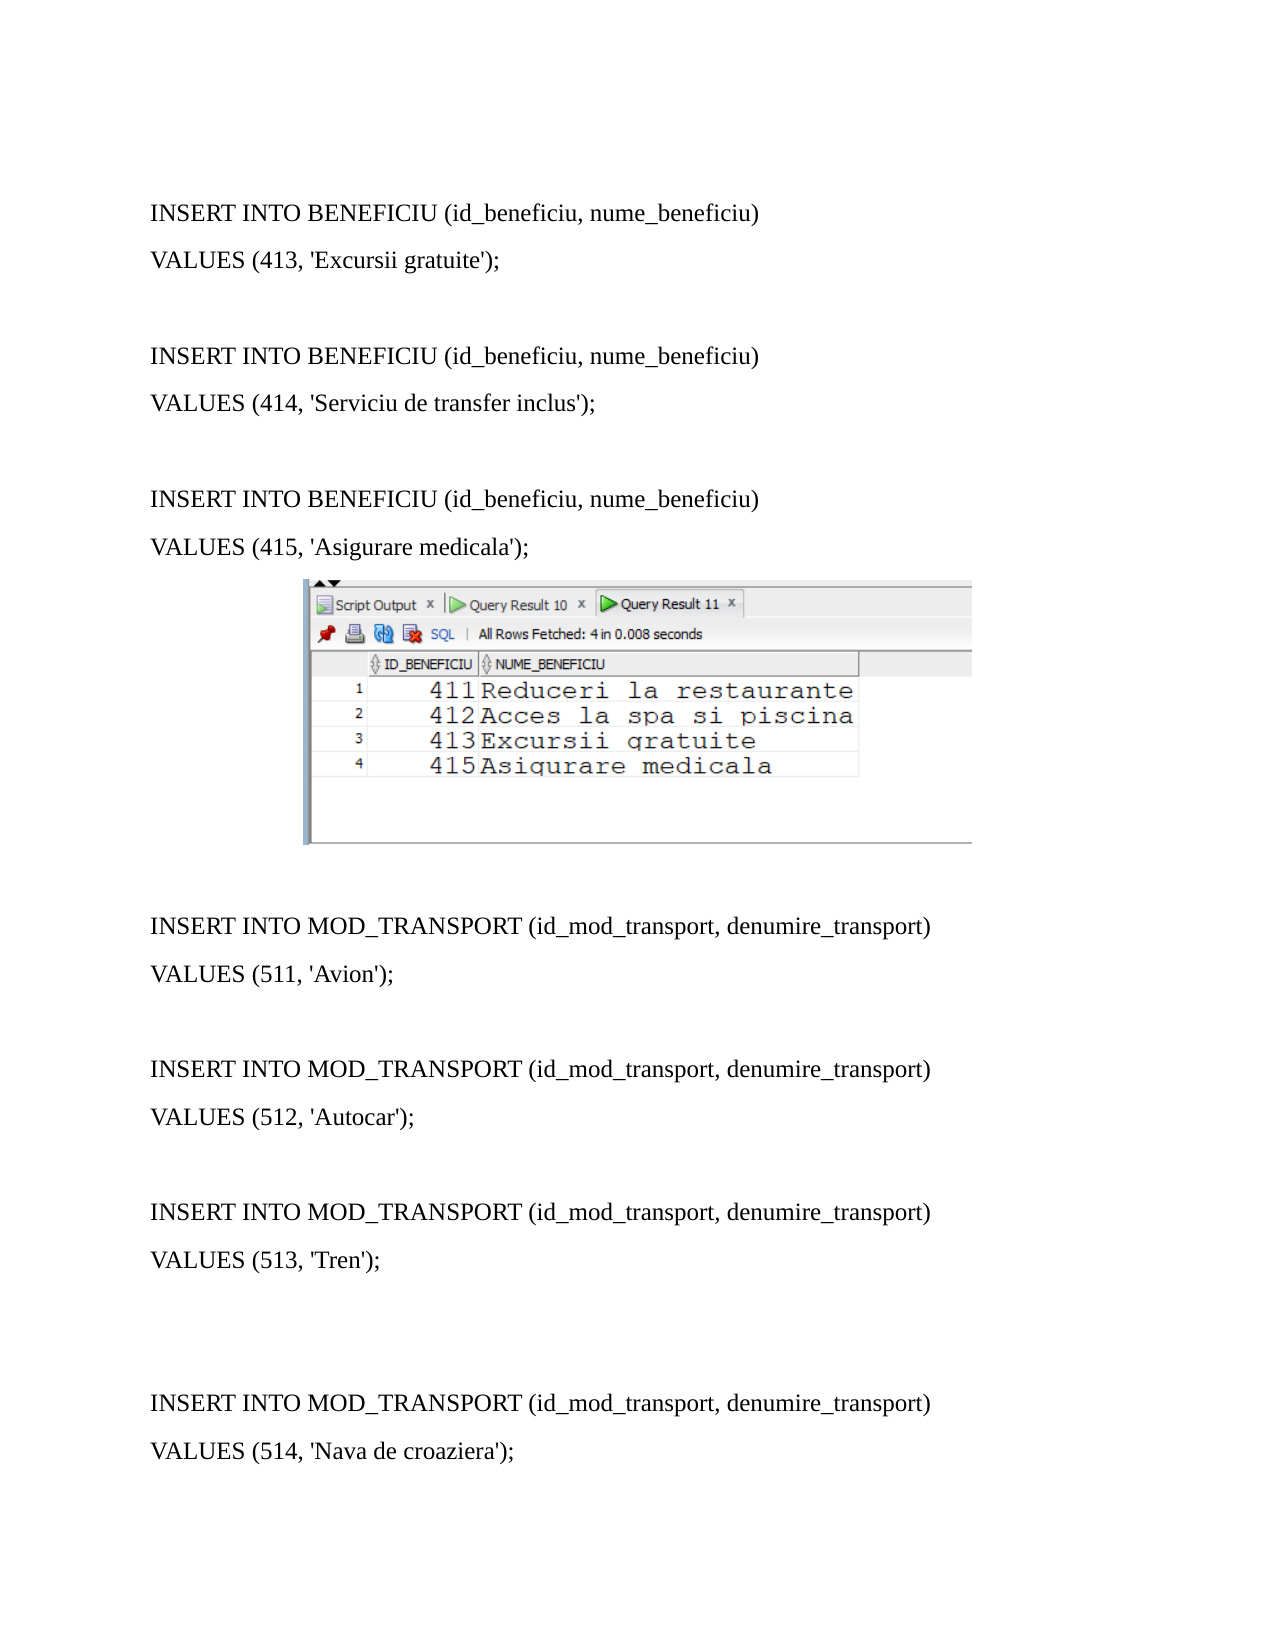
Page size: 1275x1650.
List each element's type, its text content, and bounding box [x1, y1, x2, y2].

text INSERT INTO BENEFICIU (id_beneficiu, nume_beneficiu) [150, 484, 1125, 513]
text INSERT INTO MOD_TRANSPORT (id_mod_transport, denumire_transport) [150, 1054, 1125, 1083]
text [150, 1388, 1125, 1417]
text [150, 341, 1125, 369]
text VALUES (414, 'Serviciu de transfer inclus'); [150, 388, 1125, 417]
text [150, 1197, 1125, 1226]
text VALUES (415, 'Asigurare medicala'); [150, 532, 1125, 560]
text VALUES (512, 'Autocar'); [150, 1102, 1125, 1131]
text VALUES (513, 'Tren'); [150, 1245, 1125, 1274]
text INSERT INTO MOD_TRANSPORT (id_mod_transport, denumire_transport) [150, 911, 1125, 940]
text VALUES (511, 'Avion'); [150, 959, 1125, 987]
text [150, 198, 1125, 226]
text VALUES (514, 'Nava de croaziera'); [150, 1436, 1125, 1464]
picture [303, 579, 972, 845]
text VALUES (413, 'Excursii gratuite'); [150, 245, 1125, 274]
